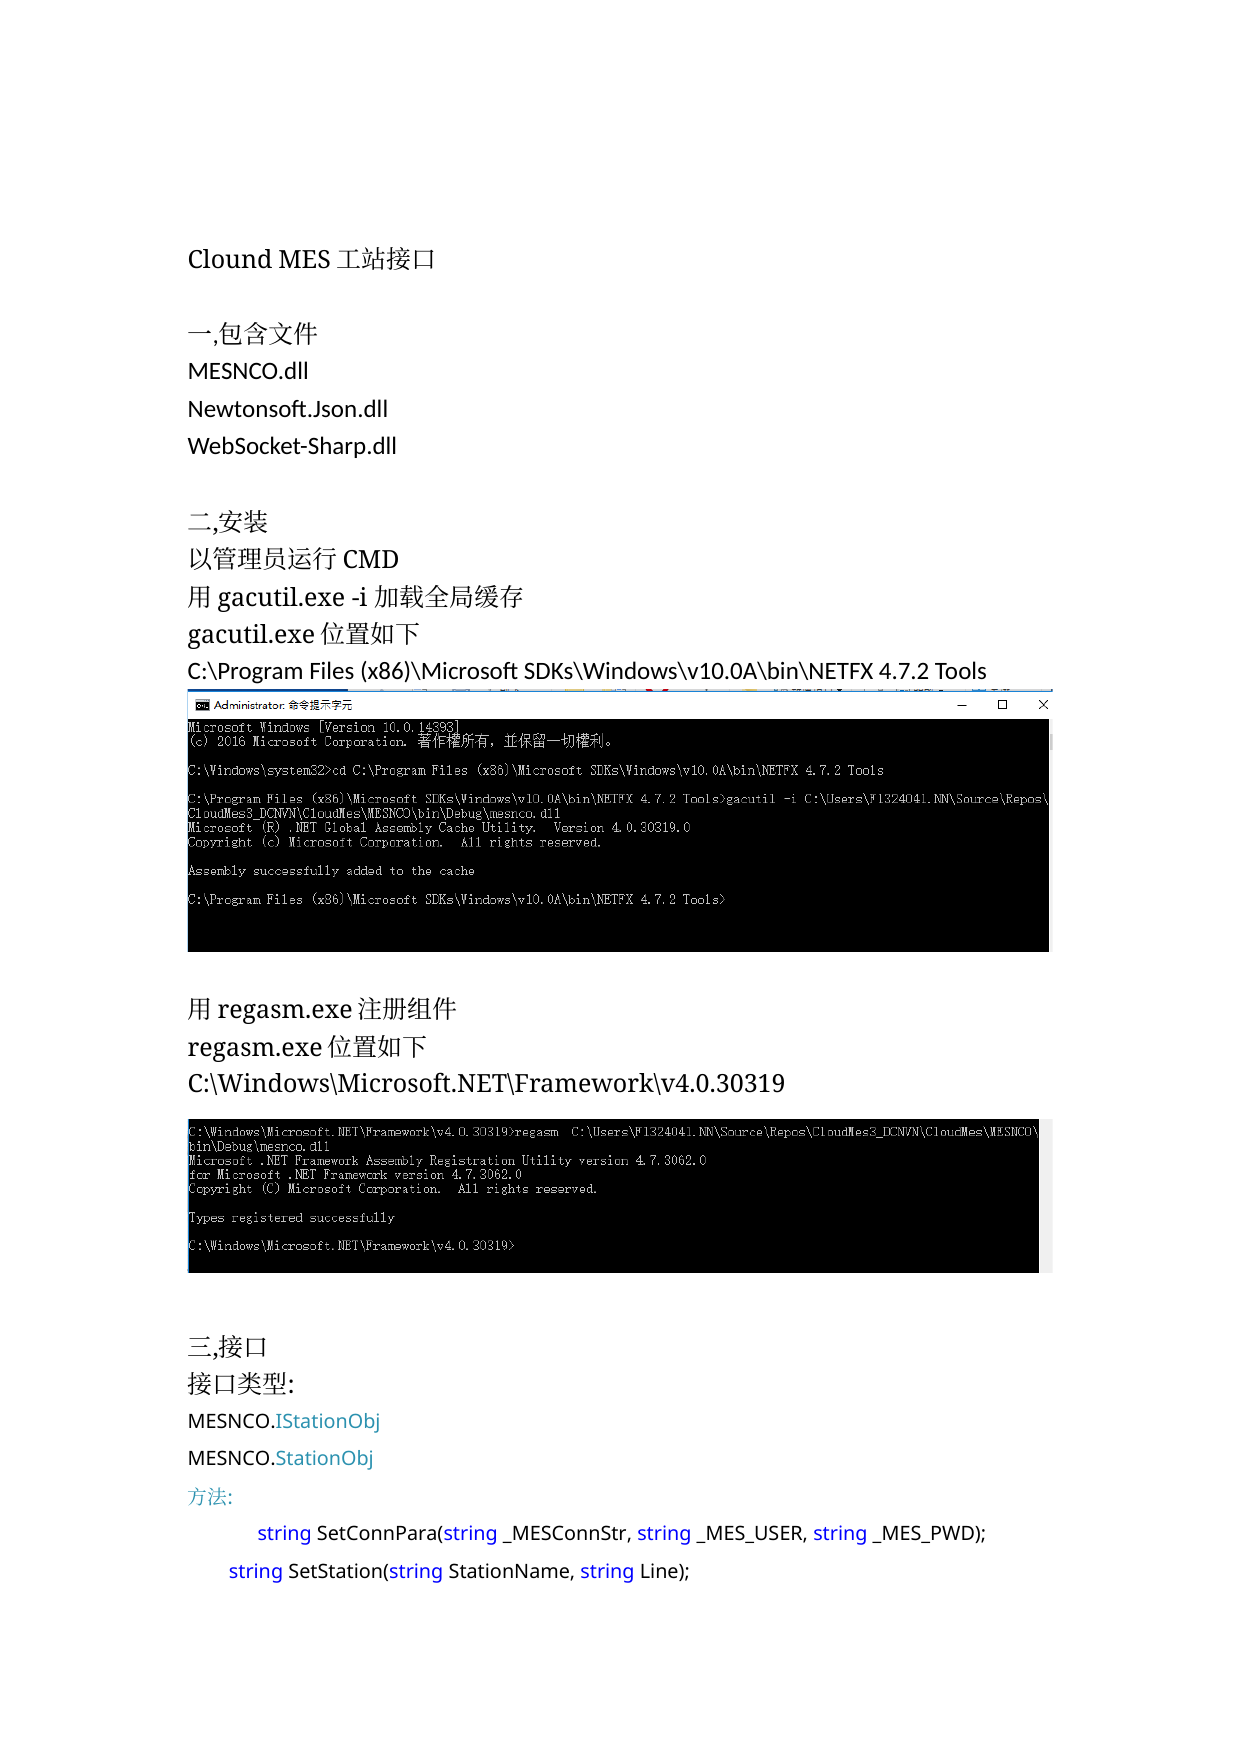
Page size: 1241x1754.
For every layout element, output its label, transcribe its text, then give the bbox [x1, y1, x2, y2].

text Clound MES 工站接口 [187, 239, 1053, 277]
text 接口类型: [187, 1364, 1053, 1402]
text 二,安装 [187, 502, 1053, 539]
picture [187, 1119, 1053, 1273]
text Newtonsoft.Json.dll [187, 389, 1053, 427]
text string SetConnPara(string _MESConnStr, string _MES_USER, string _MES_PWD); [237, 1514, 1053, 1552]
picture [187, 689, 1053, 952]
text C:\Windows\Microsoft.NET\Framework\v4.0.30319 [187, 1064, 1053, 1102]
text 用gacutil.exe -i 加载全局缓存 [187, 577, 1053, 614]
text 以管理员运行CMD [187, 539, 1053, 577]
text 三,接口 [187, 1327, 1053, 1364]
text WebSocket-Sharp.dll [187, 427, 1053, 464]
text 用regasm.exe注册组件 [187, 989, 1053, 1027]
text 一,包含文件 [187, 314, 1053, 352]
text gacutil.exe位置如下 [187, 614, 1053, 652]
text string SetStation(string StationName, string Line); [187, 1552, 1053, 1589]
text regasm.exe位置如下 [187, 1027, 1053, 1064]
text MESNCO.StationObj [187, 1439, 1053, 1477]
text MESNCO.dll [187, 352, 1053, 389]
text 方法: [187, 1477, 1053, 1514]
text MESNCO.IStationObj [187, 1402, 1053, 1439]
text C:\Program Files (x86)\Microsoft SDKs\Windows\v10.0A\bin\NETFX 4.7.2 Tools [187, 652, 1053, 689]
